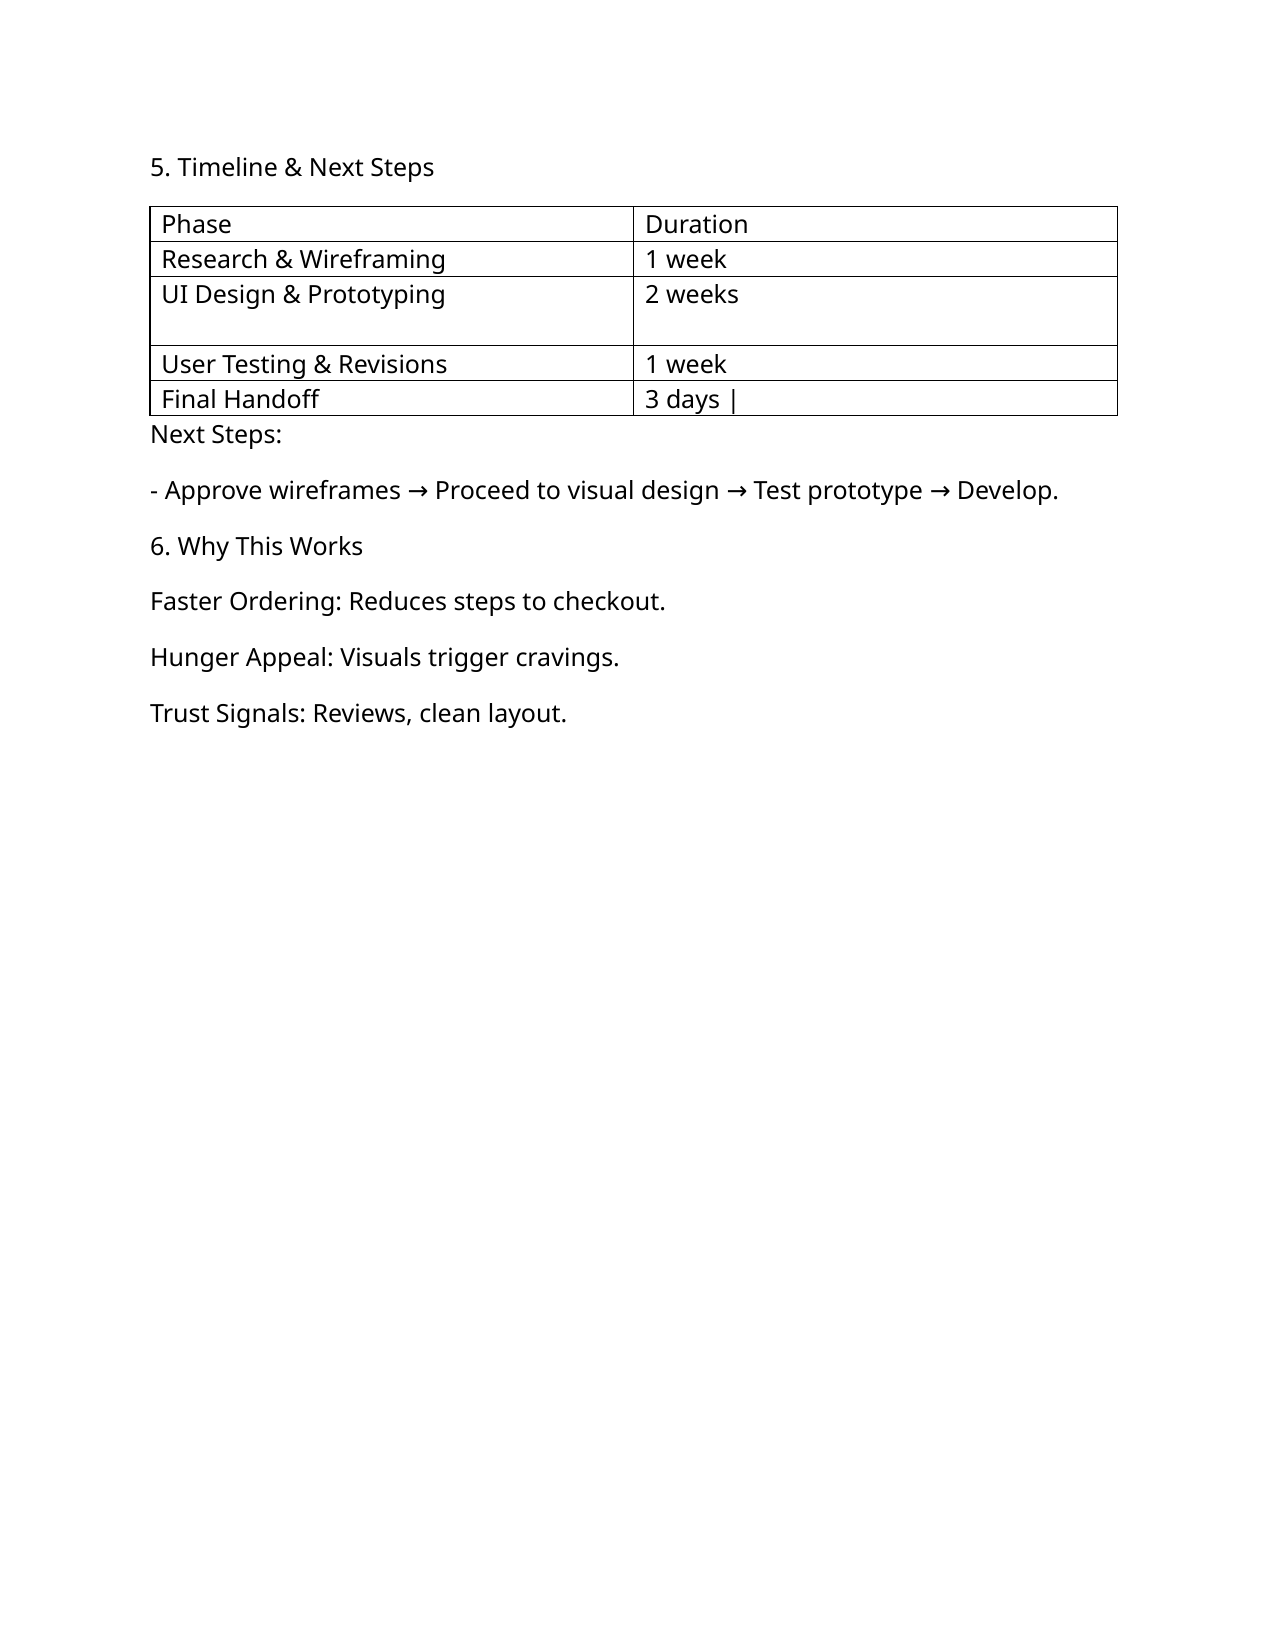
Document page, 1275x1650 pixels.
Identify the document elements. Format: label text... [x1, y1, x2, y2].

table_cell 1 week [634, 242, 1117, 276]
table_header Duration [634, 207, 1117, 241]
table_cell Research & Wireframing [151, 242, 633, 276]
table_cell UI Design & Prototyping [151, 277, 633, 345]
table_cell 2 weeks [634, 277, 1117, 345]
text Next Steps: [150, 416, 1125, 451]
text Hunger Appeal: Visuals trigger cravings. [150, 640, 1125, 674]
text 6. Why This Works [150, 528, 1125, 562]
table_cell 1 week [634, 346, 1117, 380]
table_cell 3 days | [634, 381, 1117, 415]
text - Approve wireframes → Proceed to visual design → Test prototype → Develop. [150, 472, 1125, 506]
text Trust Signals: Reviews, clean layout. [150, 696, 1125, 730]
text Faster Ordering: Reduces steps to checkout. [150, 584, 1125, 618]
table_cell Final Handoff [151, 381, 633, 415]
text 5. Timeline & Next Steps [150, 150, 1125, 184]
table_cell User Testing & Revisions [151, 346, 633, 380]
table_header Phase [151, 207, 633, 241]
